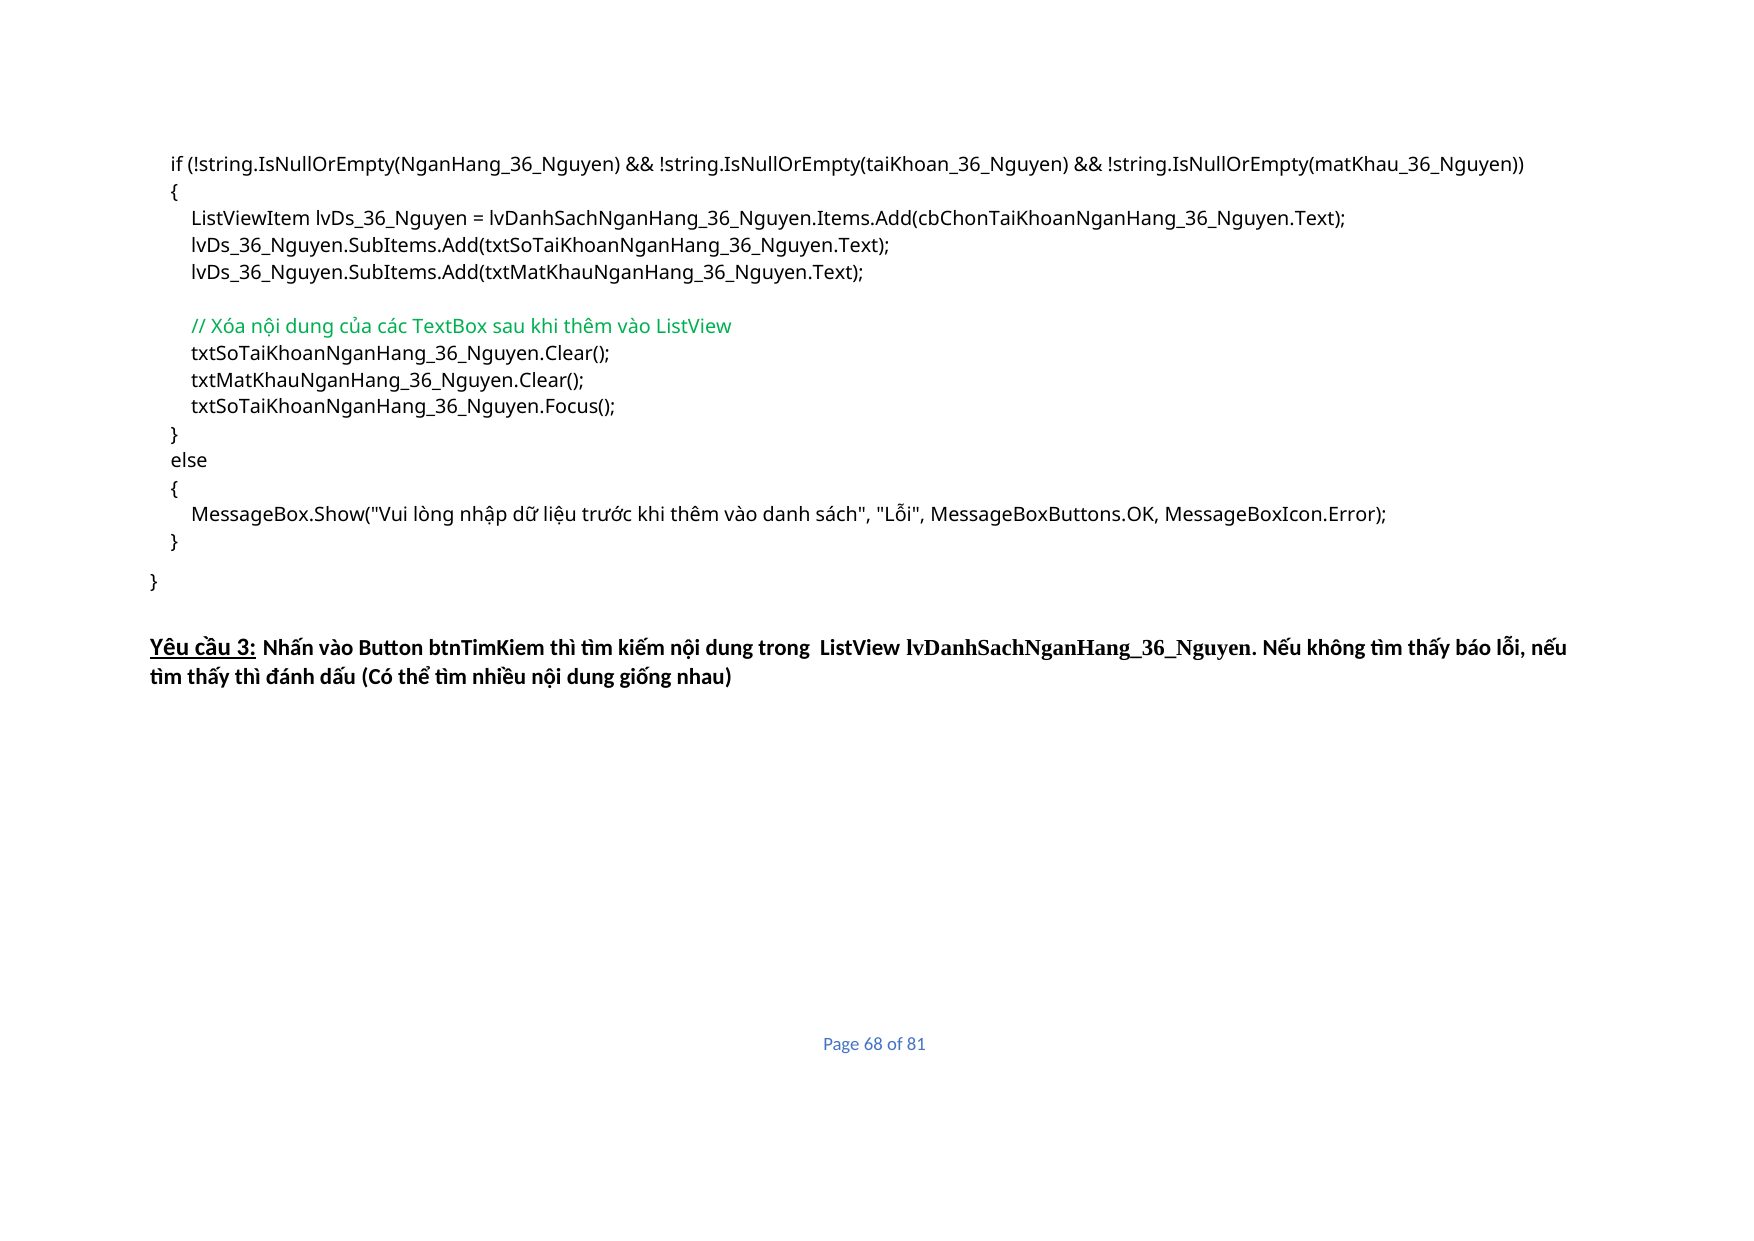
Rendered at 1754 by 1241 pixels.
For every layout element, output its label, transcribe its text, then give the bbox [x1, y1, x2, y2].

text txtSoTaiKhoanNganHang_36_Nguyen.Focus(); [150, 393, 1604, 420]
text lvDs_36_Nguyen.SubItems.Add(txtMatKhauNganHang_36_Nguyen.Text); [150, 258, 1604, 285]
text // Xóa nội dung của các TextBox sau khi thêm vào ListView [150, 312, 1604, 339]
text } [150, 567, 1599, 594]
subtitle Yêu cầu 3: Nhấn vào Button btnTimKiem thì tìm kiếm nội dung trong ListView lvDanhSachNganHang_36_Nguyen. Nếu không tìm thấy báo lỗi, nếu tìm thấy thì đánh dấu (Có thể tìm nhiều nội dung giống nhau) [150, 631, 1604, 690]
text txtSoTaiKhoanNganHang_36_Nguyen.Clear(); [150, 339, 1604, 366]
text txtMatKhauNganHang_36_Nguyen.Clear(); [150, 366, 1604, 393]
text if (!string.IsNullOrEmpty(NganHang_36_Nguyen) && !string.IsNullOrEmpty(taiKhoan_36_Nguyen) && !string.IsNullOrEmpty(matKhau_36_Nguyen)) [150, 150, 1604, 177]
text ListViewItem lvDs_36_Nguyen = lvDanhSachNganHang_36_Nguyen.Items.Add(cbChonTaiKhoanNganHang_36_Nguyen.Text); [150, 204, 1604, 231]
text { [150, 474, 1604, 501]
text } [150, 528, 1604, 555]
text else [150, 447, 1604, 474]
text MessageBox.Show("Vui lòng nhập dữ liệu trước khi thêm vào danh sách", "Lỗi", MessageBoxButtons.OK, MessageBoxIcon.Error); [150, 501, 1604, 528]
text } [150, 420, 1604, 447]
text lvDs_36_Nguyen.SubItems.Add(txtSoTaiKhoanNganHang_36_Nguyen.Text); [150, 231, 1604, 258]
text { [150, 177, 1604, 204]
